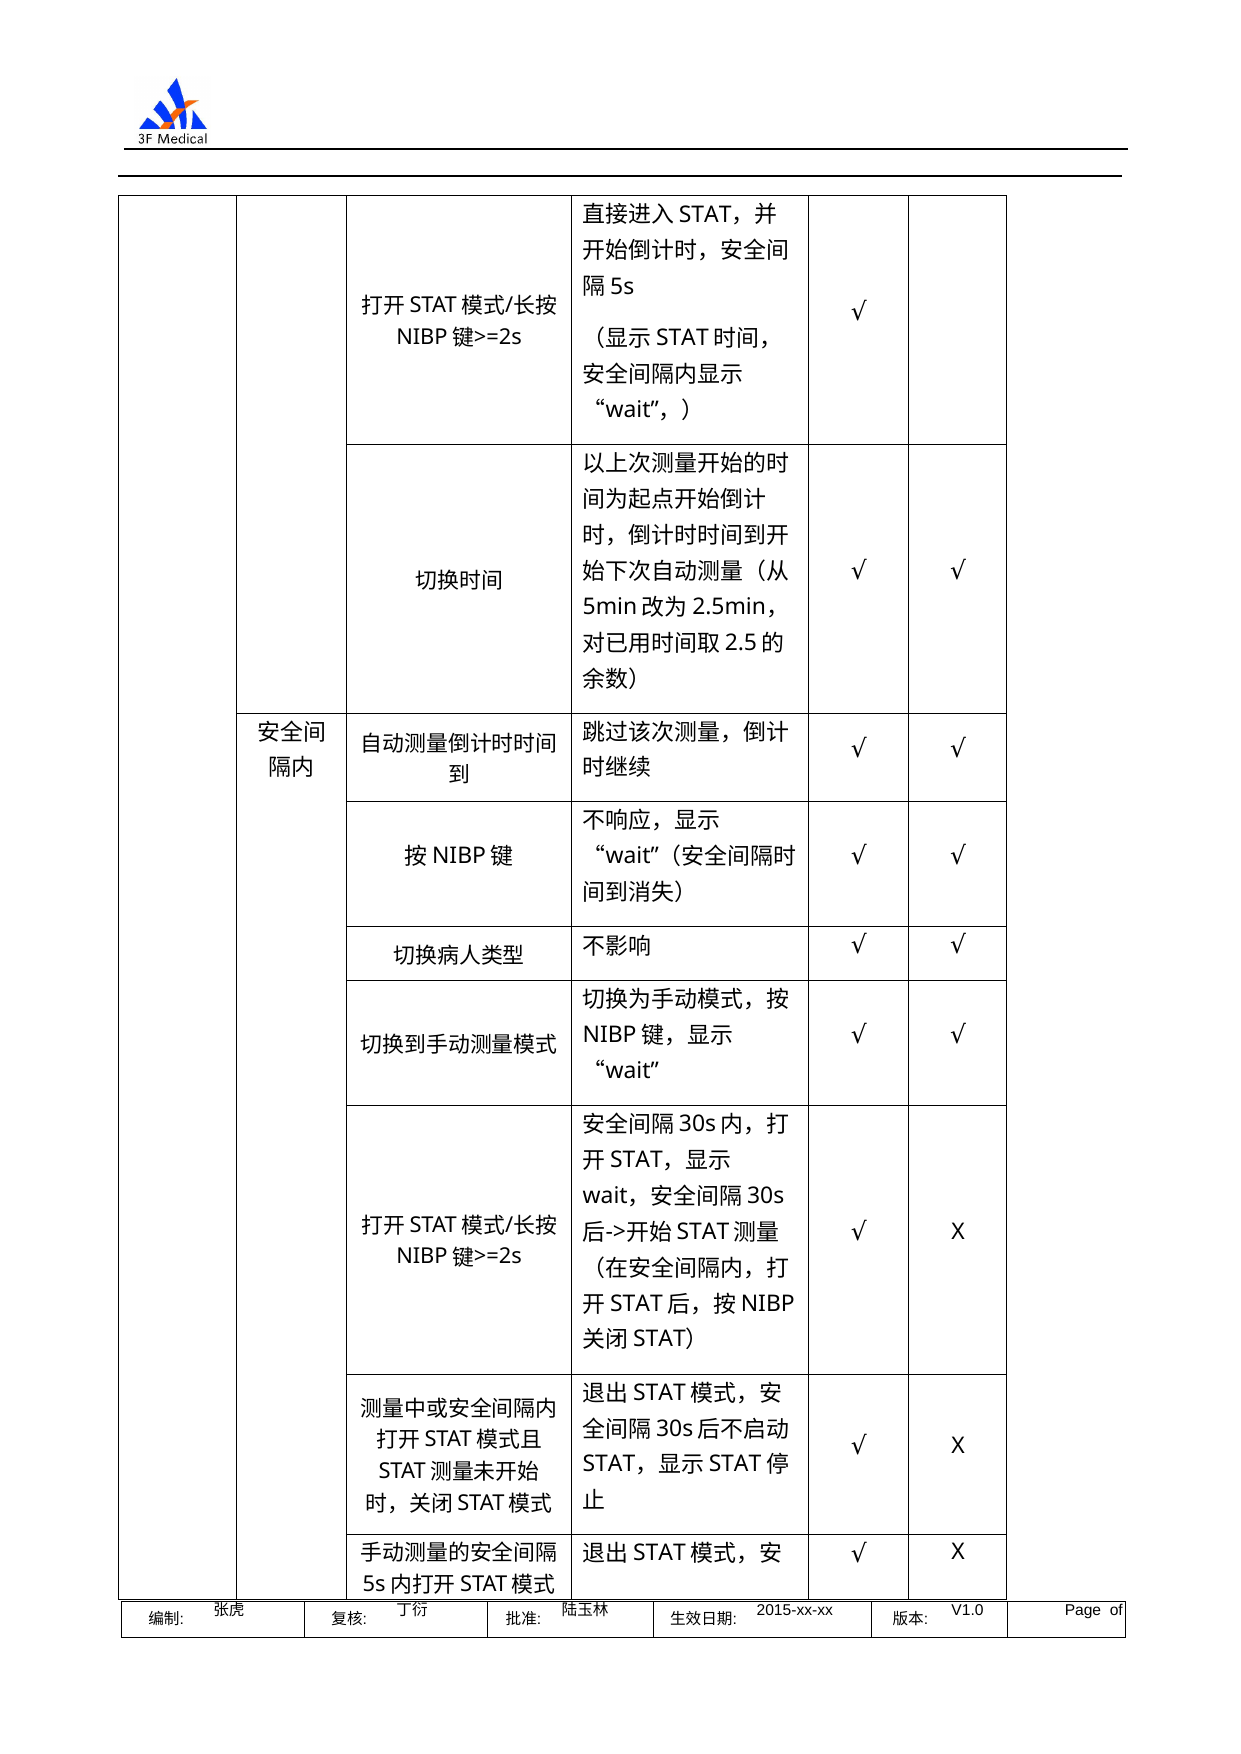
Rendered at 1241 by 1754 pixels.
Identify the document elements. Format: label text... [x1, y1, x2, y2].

table_cell 不影响 [572, 927, 808, 980]
table_cell √ [809, 802, 908, 926]
table_cell 切换时间 [347, 445, 571, 712]
table_cell 安全间隔30s内，打开STAT，显示wait，安全间隔30s后->开始STAT测量（在安全间隔内，打开STAT后，按NIBP关闭STAT） [572, 1106, 808, 1373]
table_cell 测量中或安全间隔内打开STAT模式且STAT测量未开始时，关闭STAT模式 [347, 1375, 571, 1534]
table_cell 切换病人类型 [347, 927, 571, 980]
table_cell 打开STAT模式/长按NIBP键>=2s [347, 1106, 571, 1373]
table_cell 安全间隔内 [237, 714, 346, 1599]
table_cell √ [909, 802, 1006, 926]
table_cell [909, 196, 1006, 444]
table_cell 按NIBP键 [347, 802, 571, 926]
table_cell √ [909, 445, 1006, 712]
table_cell √ [809, 196, 908, 444]
table_cell 跳过该次测量，倒计时继续 [572, 714, 808, 801]
table_cell 退出STAT模式，安全间隔5s后不启动STAT，显示STAT停止 [572, 1535, 808, 1599]
table_cell √ [809, 1535, 908, 1599]
table_cell √ [809, 1106, 908, 1373]
table_cell √ [809, 445, 908, 712]
table_cell 直接进入STAT，并开始倒计时，安全间隔5s （显示STAT时间，安全间隔内显示“wait”，） [572, 196, 808, 444]
table_cell √ [809, 927, 908, 980]
table_cell √ [809, 714, 908, 801]
table_cell 切换为手动模式，按NIBP键，显示“wait” [572, 981, 808, 1105]
table_cell X [909, 1375, 1006, 1534]
table_cell 以上次测量开始的时间为起点开始倒计时，倒计时时间到开始下次自动测量（从5min改为2.5min，对已用时间取2.5的余数） [572, 445, 808, 712]
table_cell 手动测量的安全间隔5s内打开STAT模式且STAT测量未开始时，关闭STAT模式 [347, 1535, 571, 1599]
table_cell √ [809, 1375, 908, 1534]
table_cell X [909, 1535, 1006, 1599]
table_cell 自动测量倒计时时间到 [347, 714, 571, 801]
table_cell √ [909, 981, 1006, 1105]
table_cell 打开STAT模式/长按NIBP键>=2s [347, 196, 571, 444]
table_cell √ [909, 714, 1006, 801]
table_cell √ [909, 927, 1006, 980]
table_cell 切换到手动测量模式 [347, 981, 571, 1105]
table_cell X [909, 1106, 1006, 1373]
picture [133, 76, 212, 146]
table_cell 退出STAT模式，安全间隔30s后不启动STAT，显示STAT停止 [572, 1375, 808, 1534]
table_cell 不响应，显示“wait”（安全间隔时间到消失） [572, 802, 808, 926]
table_cell √ [809, 981, 908, 1105]
